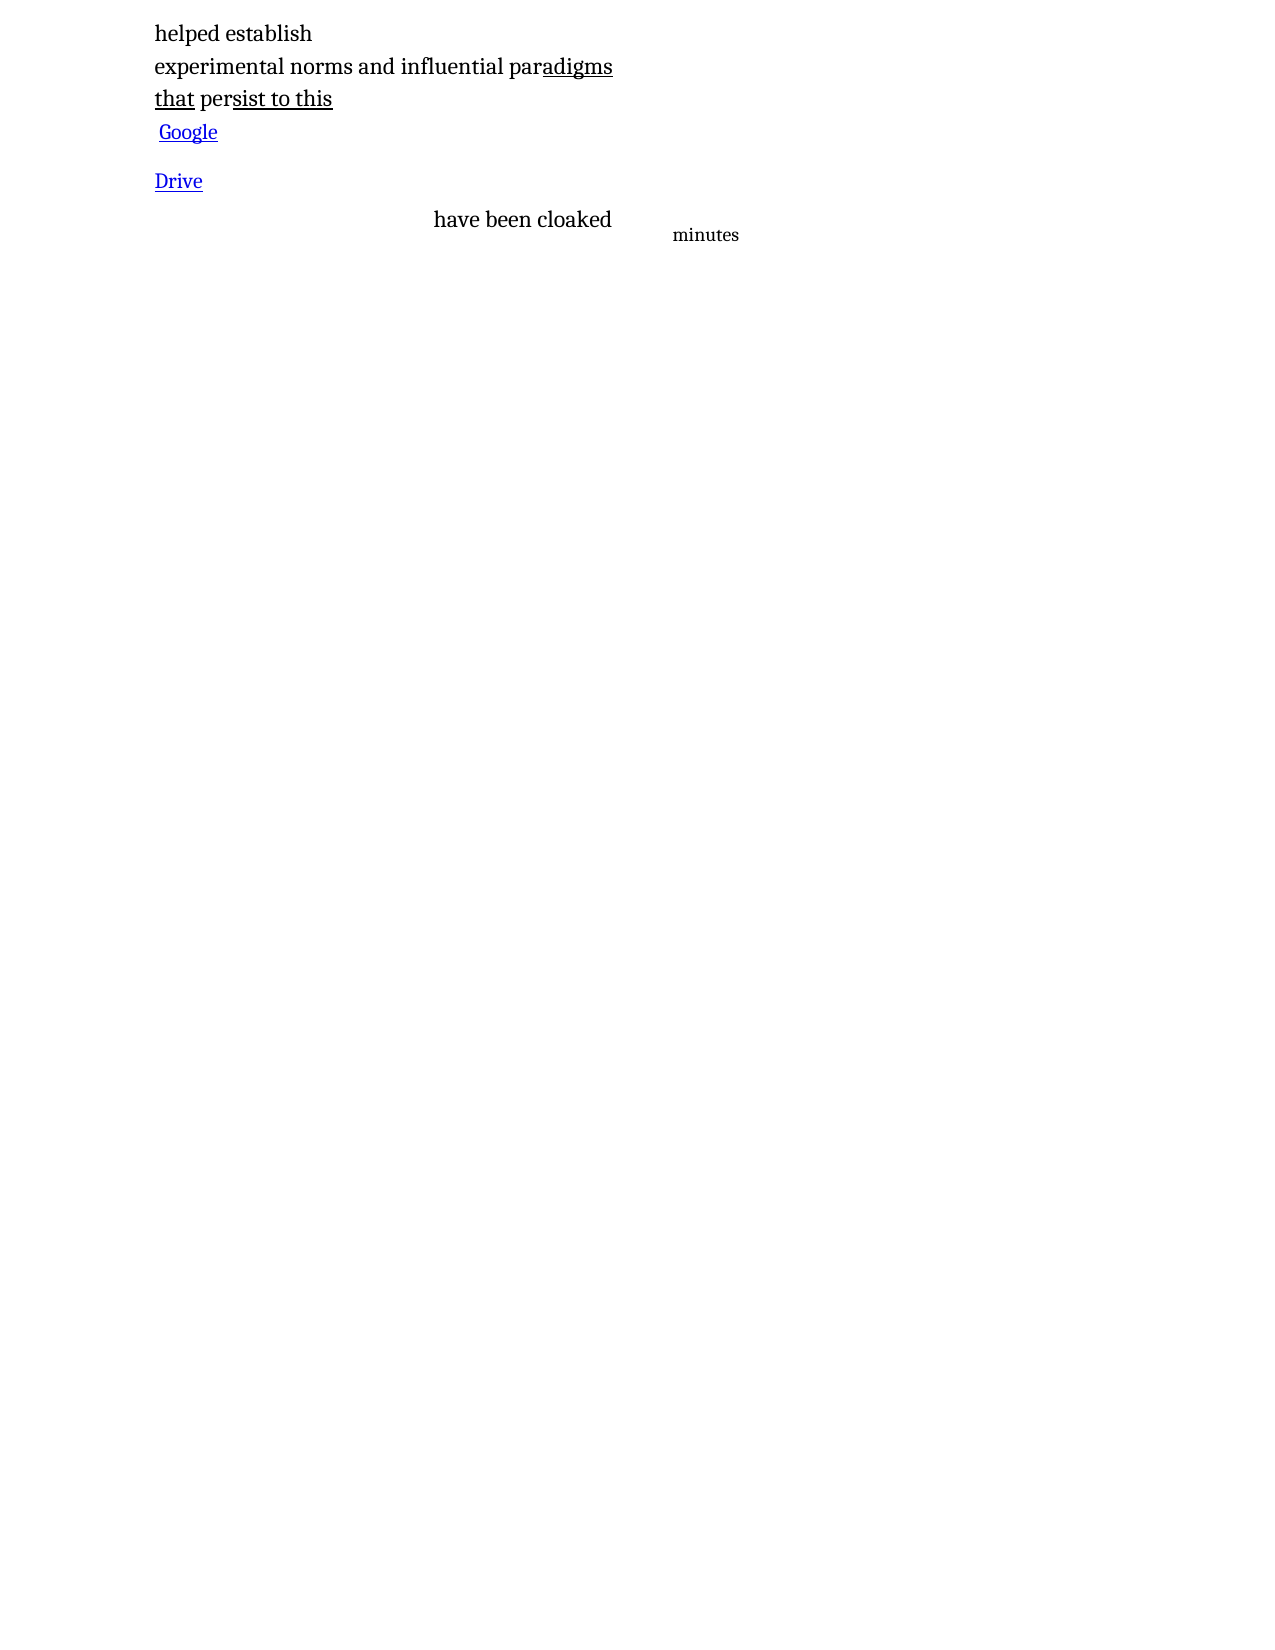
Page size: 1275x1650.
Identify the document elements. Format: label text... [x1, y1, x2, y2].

text Drive [154, 168, 1125, 194]
table_header have been cloaked [283, 206, 641, 244]
text helped establish experimental norms and influential paradigms that persist to this Google [154, 16, 930, 146]
table_header minutes [641, 206, 928, 244]
